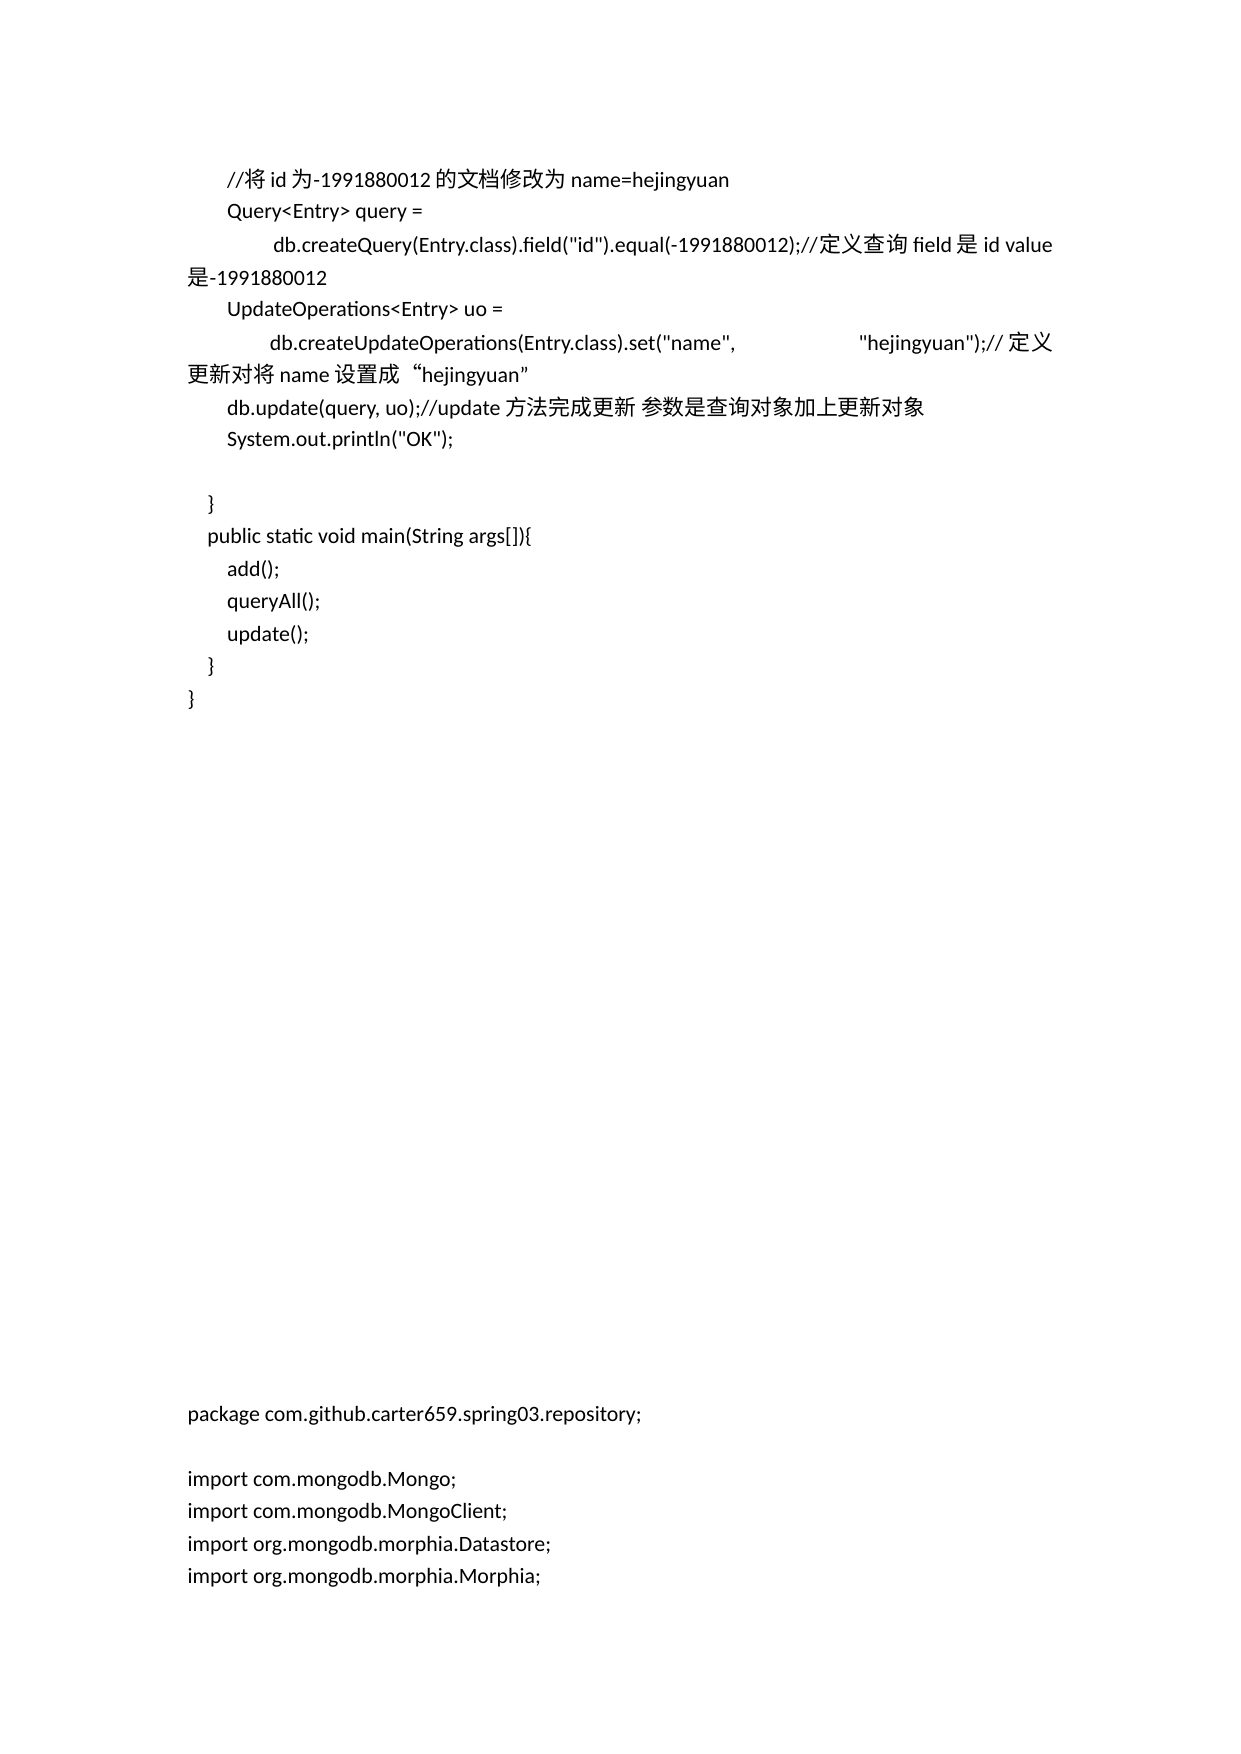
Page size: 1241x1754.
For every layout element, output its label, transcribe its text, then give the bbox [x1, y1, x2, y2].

text System.out.println("OK"); [187, 422, 1053, 454]
text Query<Entry> query = [187, 194, 1053, 227]
text import org.mongodb.morphia.Datastore; [187, 1527, 1053, 1559]
text UpdateOperations<Entry> uo = [187, 292, 1053, 324]
text add(); [187, 552, 1053, 584]
text import com.mongodb.MongoClient; [187, 1494, 1053, 1527]
text db.createQuery(Entry.class).field("id").equal(-1991880012);//定义查询field是id value是-1991880012 [187, 227, 1053, 292]
text db.createUpdateOperations(Entry.class).set("name", "hejingyuan");//定义更新对将name设置成“hejingyuan” [187, 324, 1053, 389]
text public static void main(String args[]){ [187, 519, 1053, 552]
text update(); [187, 617, 1053, 649]
text db.update(query, uo);//update方法完成更新 参数是查询对象加上更新对象 [187, 389, 1053, 422]
text import org.mongodb.morphia.Morphia; [187, 1559, 1053, 1592]
text } [187, 682, 1053, 714]
text } [187, 649, 1053, 682]
text } [187, 487, 1053, 519]
text queryAll(); [187, 584, 1053, 617]
text //将id为-1991880012的文档修改为name=hejingyuan [187, 162, 1053, 194]
text import com.mongodb.Mongo; [187, 1462, 1053, 1494]
text package com.github.carter659.spring03.repository; [187, 1397, 1053, 1429]
